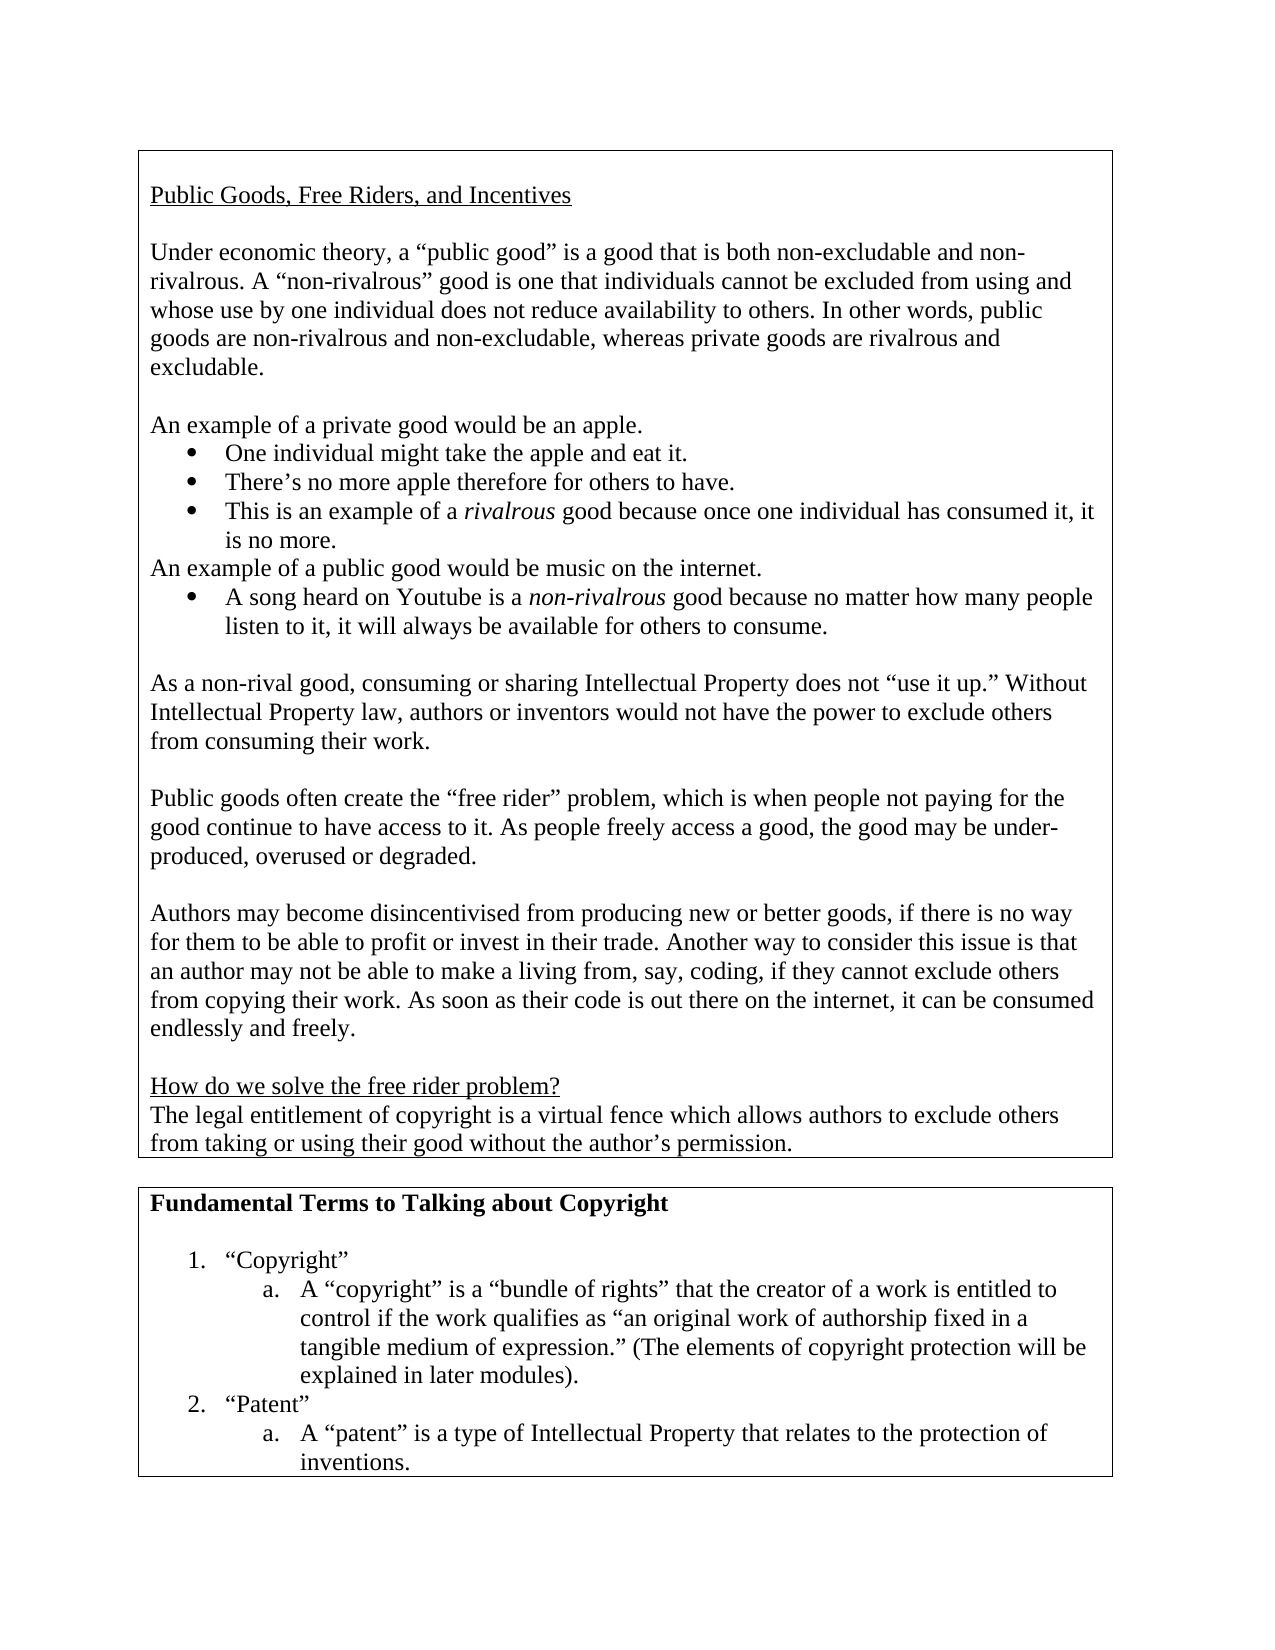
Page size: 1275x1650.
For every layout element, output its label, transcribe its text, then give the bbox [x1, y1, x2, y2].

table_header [139, 1188, 1112, 1476]
